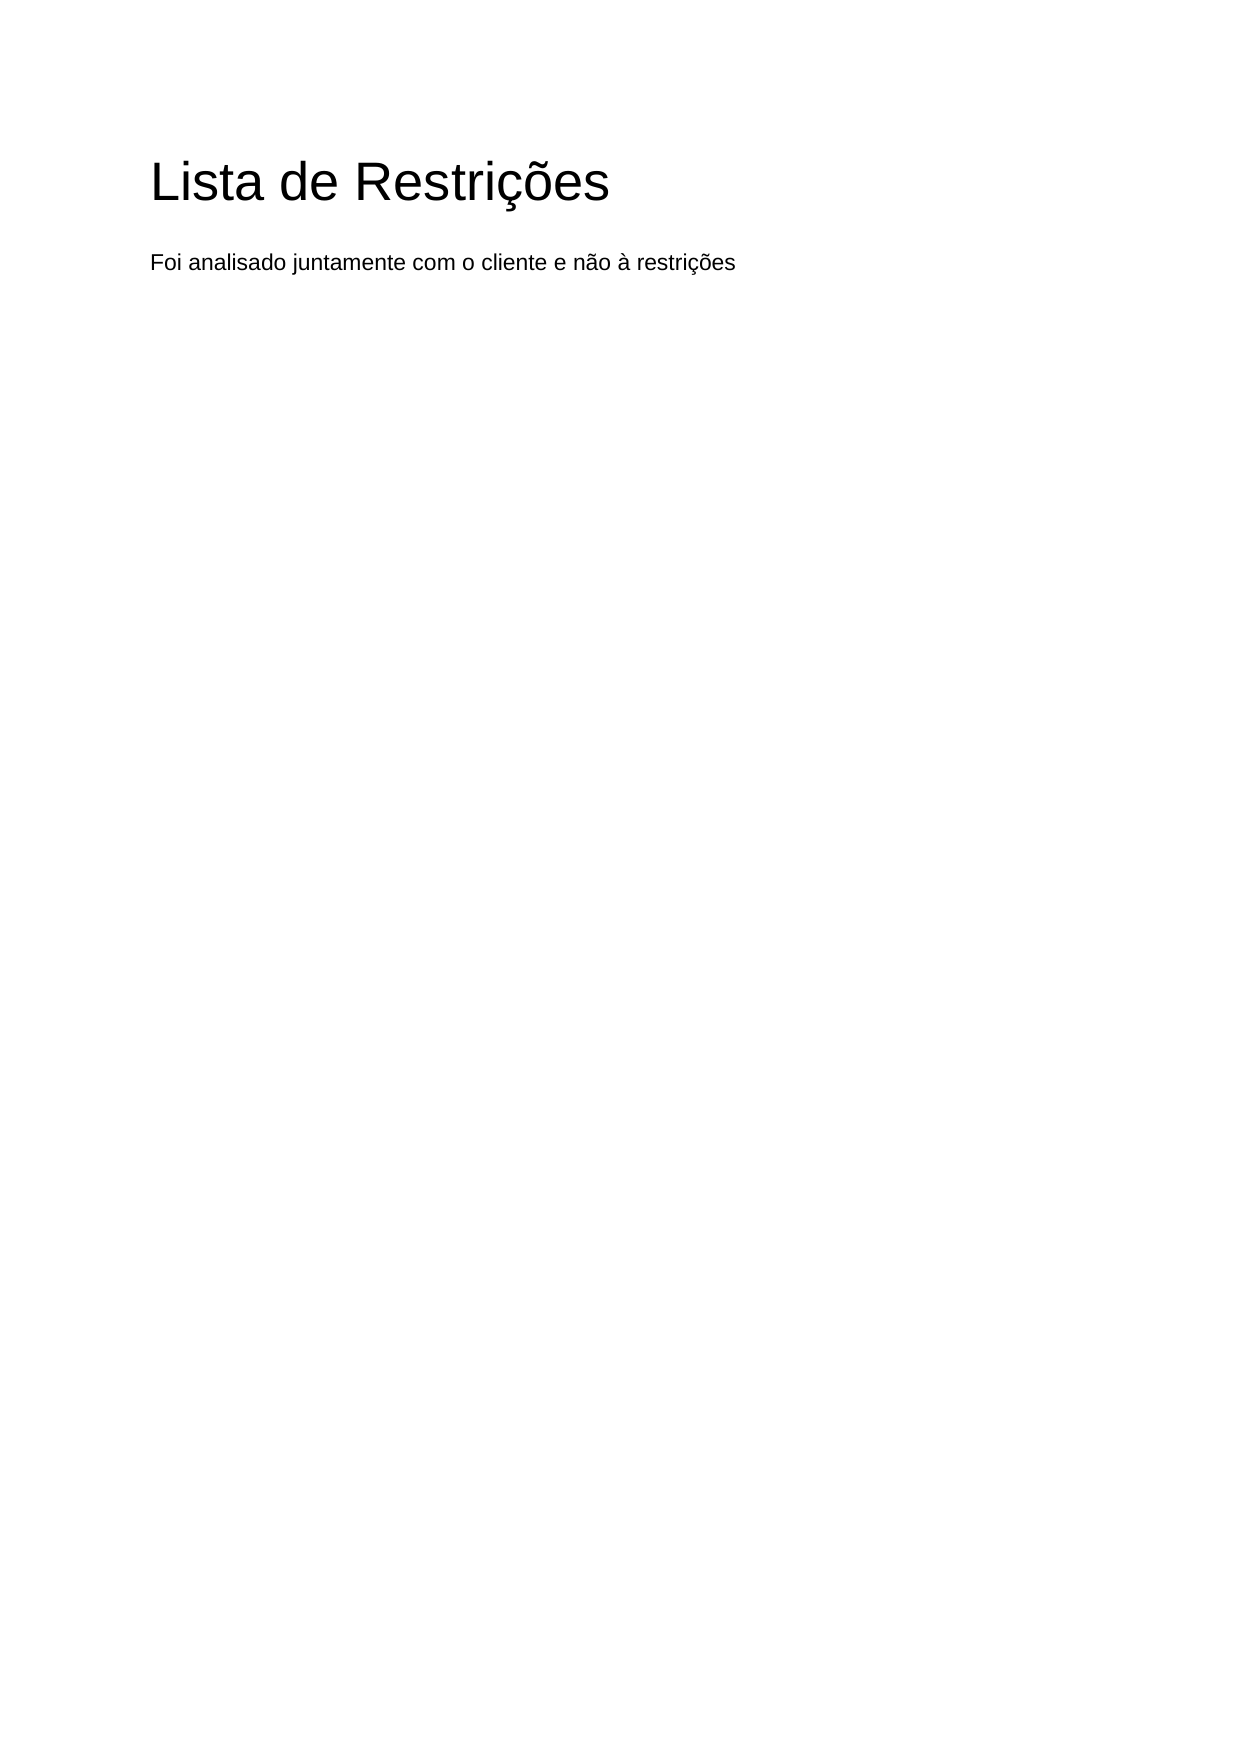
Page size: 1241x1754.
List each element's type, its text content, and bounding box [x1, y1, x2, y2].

title Lista de Restrições [150, 150, 1090, 212]
text Foi analisado juntamente com o cliente e não à restrições [150, 249, 1090, 275]
